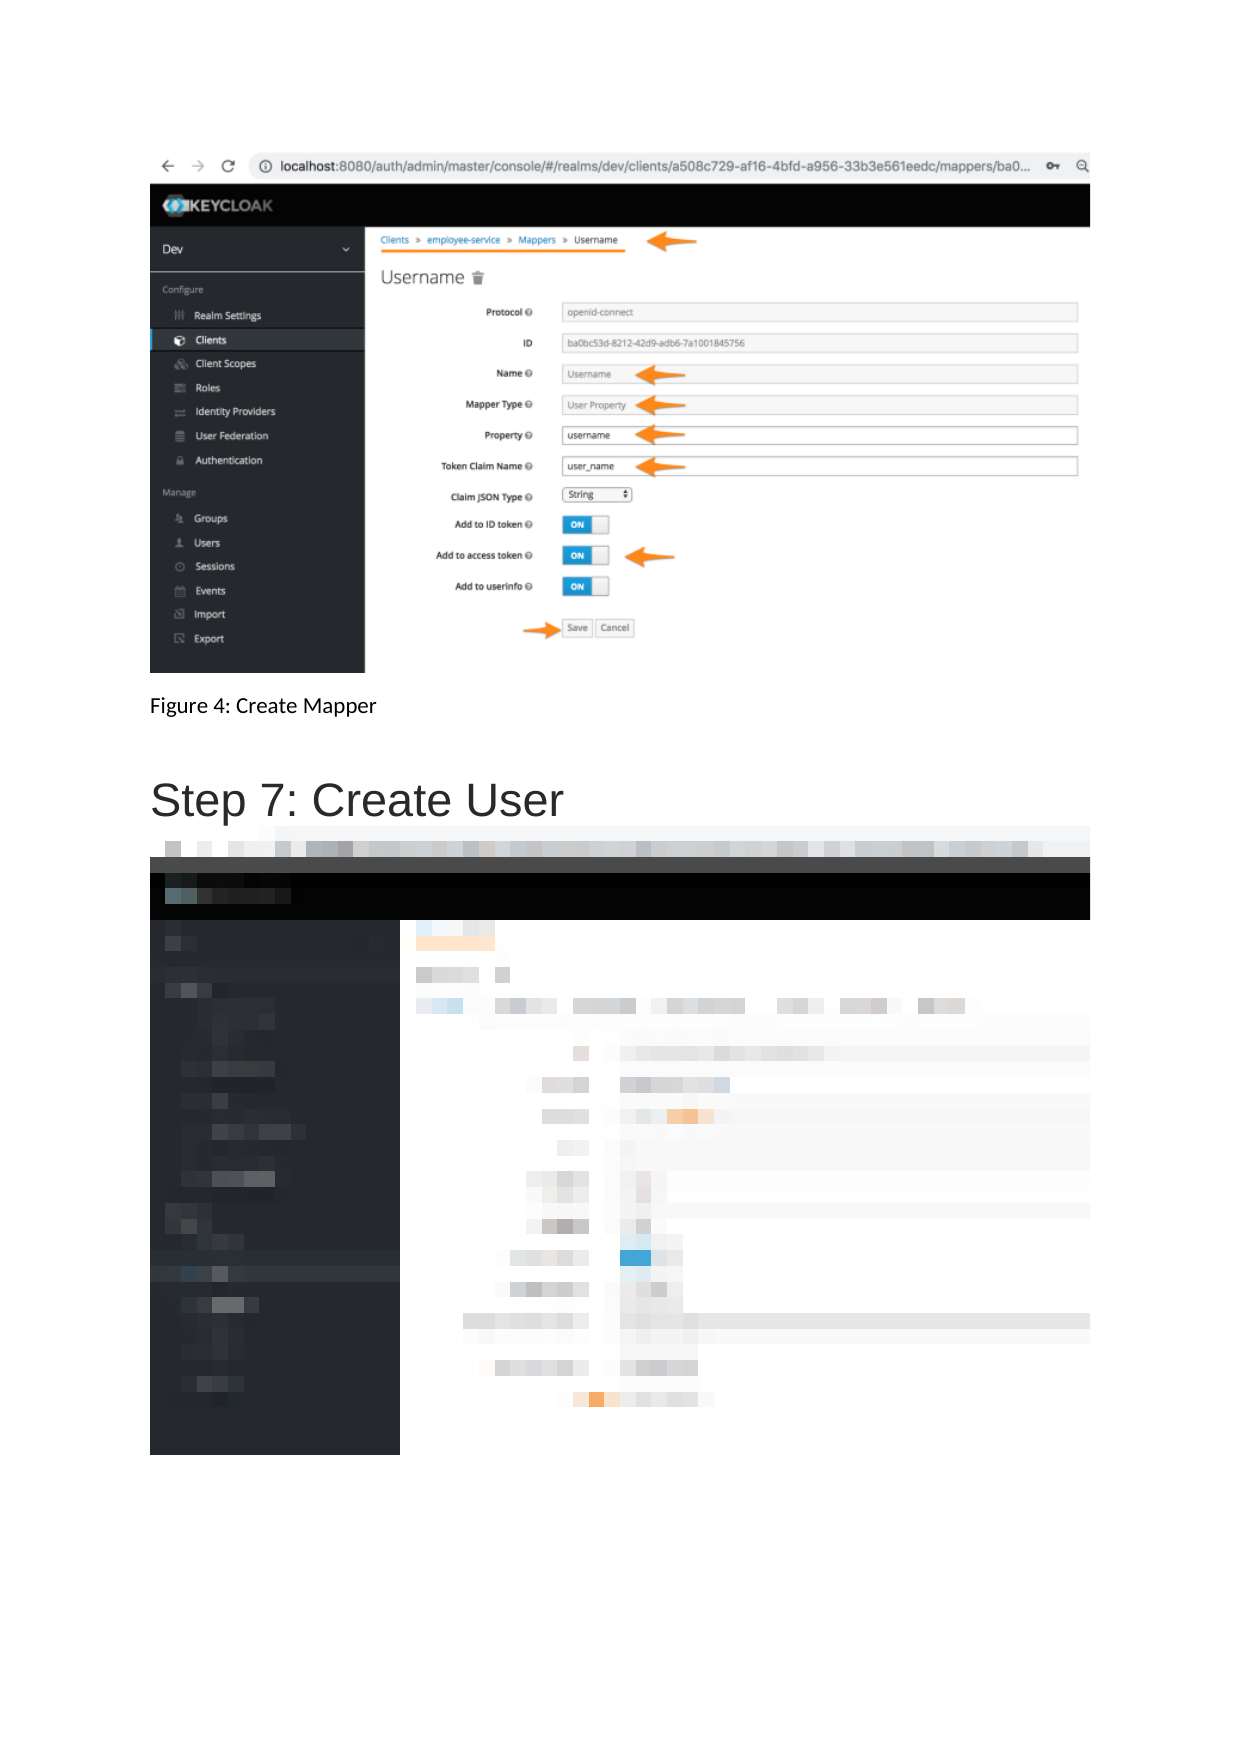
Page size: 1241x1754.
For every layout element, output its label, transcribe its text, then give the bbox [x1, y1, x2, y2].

picture [150, 826, 1091, 1455]
picture [150, 150, 1091, 673]
subtitle Step 7: Create User [150, 770, 1090, 826]
text Figure 4: Create Mapper [150, 691, 1090, 719]
